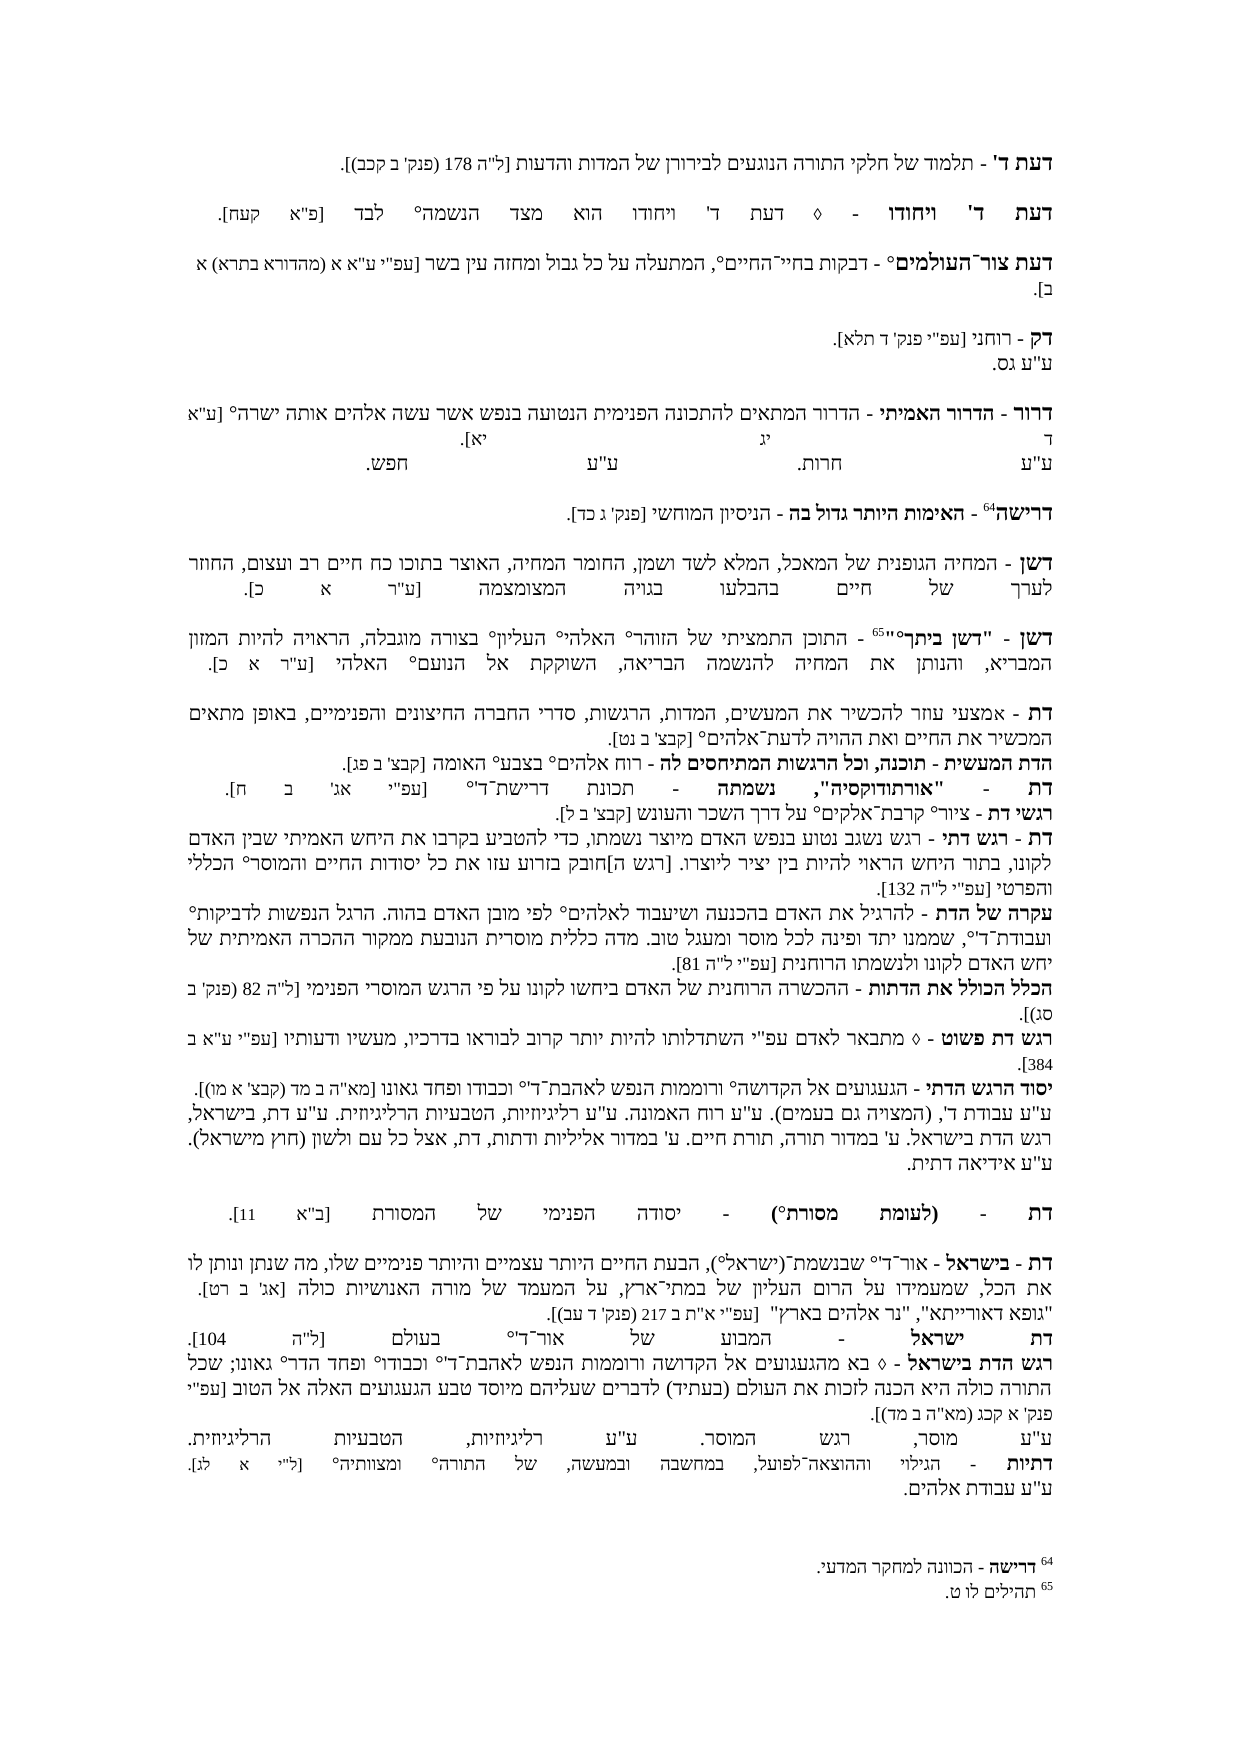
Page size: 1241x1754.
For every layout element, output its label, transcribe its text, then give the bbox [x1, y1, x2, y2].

text דת ישראל - המבוע של אור־ד'° בעולם [ל"ה 104]. רגש הדת בישראל - ◊ בא מהגעגועים אל הקדושה ורוממות הנפש לאהבת־ד'° וכבודו° ופחד הדר° גאונו; שכל התורה כולה היא הכנה לזכות את העולם (בעתיד) לדברים שעליהם מיוסד טבע הגעגועים האלה אל הטוב [עפ"י פנק' א קכג (מא"ה ב מד)]. [187, 1325, 1053, 1425]
text דת - (לעומת מסורת°) - יסודה הפנימי של המסורת [ב"א 11]. דת - בישראל - אור־ד'° שבנשמת־(ישראל°), הבעת החיים היותר עצמיים והיותר פנימיים שלו, מה שנתן ונותן לו את הכל, שמעמידו על הרום העליון של במתי־ארץ, על המעמד של מורה האנושיות כולה [אג' ב רט]. "גופא דאורייתא", "נר אלהים בארץ" [עפ"י א"ת ב 217 (פנק' ד עב)]. [187, 1200, 1053, 1325]
text דעת ד' ויחודו - ◊ דעת ד' ויחודו הוא מצד הנשמה° לבד [פ"א קעח]. [187, 200, 1053, 250]
text דרור - הדרור האמיתי - הדרור המתאים להתכונה הפנימית הנטועה בנפש אשר עשה אלהים אותה ישרה° [ע"א ד יג יא]. ע"ע חרות. ע"ע חפש. [187, 400, 1053, 500]
text דרישה - האימות היותר גדול בה - הניסיון המוחשי [פנק' ג כד]. [187, 500, 1053, 525]
text דת - אמצעי עוזר להכשיר את המעשים, המדות, הרגשות, סדרי החברה החיצונים והפנימיים, באופן מתאים המכשיר את החיים ואת ההויה לדעת־אלהים° [קבצ' ב נט]. [187, 700, 1053, 750]
text דשן - "דשן ביתך°" - התוכן התמציתי של הזוהר° האלהי° העליון° בצורה מוגבלה, הראויה להיות המזון המבריא, והנותן את המחיה להנשמה הבריאה, השוקקת אל הנועם° האלהי [ע"ר א כ]. [187, 625, 1053, 700]
text עקרה של הדת - להרגיל את האדם בהכנעה ושיעבוד לאלהים° לפי מובן האדם בהוה. הרגל הנפשות לדביקות° ועבודת־ד'°, שממנו יתד ופינה לכל מוסר ומעגל טוב. מדה כללית מוסרית הנובעת ממקור ההכרה האמיתית של יחש האדם לקונו ולנשמתו הרוחנית [עפ"י ל"ה 81]. [187, 900, 1053, 975]
text דק - רוחני [עפ"י פנק' ד תלא]. [187, 300, 1053, 350]
text דת - "אורתודוקסיה", נשמתה - תכונת דרישת־ד'° [עפ"י אג' ב ח]. רגשי דת - ציור° קרבת־אלקים° על דרך השכר והעונש [קבצ' ב ל]. [187, 775, 1053, 825]
text דעת ד' - תלמוד של חלקי התורה הנוגעים לבירורן של המדות והדעות [ל"ה 178 (פנק' ב קכב)]. [187, 150, 1053, 175]
text הדת המעשית - תוכנה, וכל הרגשות המתיחסים לה - רוח אלהים° בצבע° האומה [קבצ' ב פג]. [187, 750, 1053, 775]
text הכלל הכולל את הדתות - ההכשרה הרוחנית של האדם ביחשו לקונו על פי הרגש המוסרי הפנימי [ל"ה 82 (פנק' ב סג)]. [187, 975, 1053, 1025]
text רגש דת פשוט - ◊ מתבאר לאדם עפ"י השתדלותו להיות יותר קרוב לבוראו בדרכיו, מעשיו ודעותיו [עפ"י ע"א ב 384]. יסוד הרגש הדתי - הגעגועים אל הקדושה° ורוממות הנפש לאהבת־ד'° וכבודו ופחד גאונו [מא"ה ב מד (קבצ' א מו)]. [187, 1025, 1053, 1100]
text ע"ע עבודת ד', (המצויה גם בעמים). ע"ע רוח האמונה. ע"ע רליגיוזיות, הטבעיות הרליגיוזית. ע"ע דת, בישראל, רגש הדת בישראל. ע' במדור תורה, תורת חיים. ע' במדור אליליות ודתות, דת, אצל כל עם ולשון (חוץ מישראל). ע"ע אידיאה דתית. [187, 1100, 1053, 1175]
text ע"ע מוסר, רגש המוסר. ע"ע רליגיוזיות, הטבעיות הרליגיוזית. דתיות - הגילוי וההוצאה־לפועל, במחשבה ובמעשה, של התורה° ומצוותיה° [ל"י א לג]. ע"ע עבודת אלהים. [187, 1425, 1053, 1500]
text דת - רגש דתי - רגש נשגב נטוע בנפש האדם מיוצר נשמתו, כדי להטביע בקרבו את היחש האמיתי שבין האדם לקונו, בתור היחש הראוי להיות בין יציר ליוצרו. [רגש ה]חובק בזרוע עזו את כל יסודות החיים והמוסר° הכללי והפרטי [עפ"י ל"ה 132]. [187, 825, 1053, 900]
text דעת צור־העולמים° - דבקות בחיי־החיים°, המתעלה על כל גבול ומחזה עין בשר [עפ"י ע"א א (מהדורא בתרא) א ב]. [187, 250, 1053, 300]
text דשן - המחיה הגופנית של המאכל, המלא לשד ושמן, החומר המחיה, האוצר בתוכו כח חיים רב ועצום, החוזר לערך של חיים בהבלעו בגויה המצומצמה [ע"ר א כ]. [187, 525, 1053, 625]
text ע"ע גס. [187, 350, 1053, 375]
